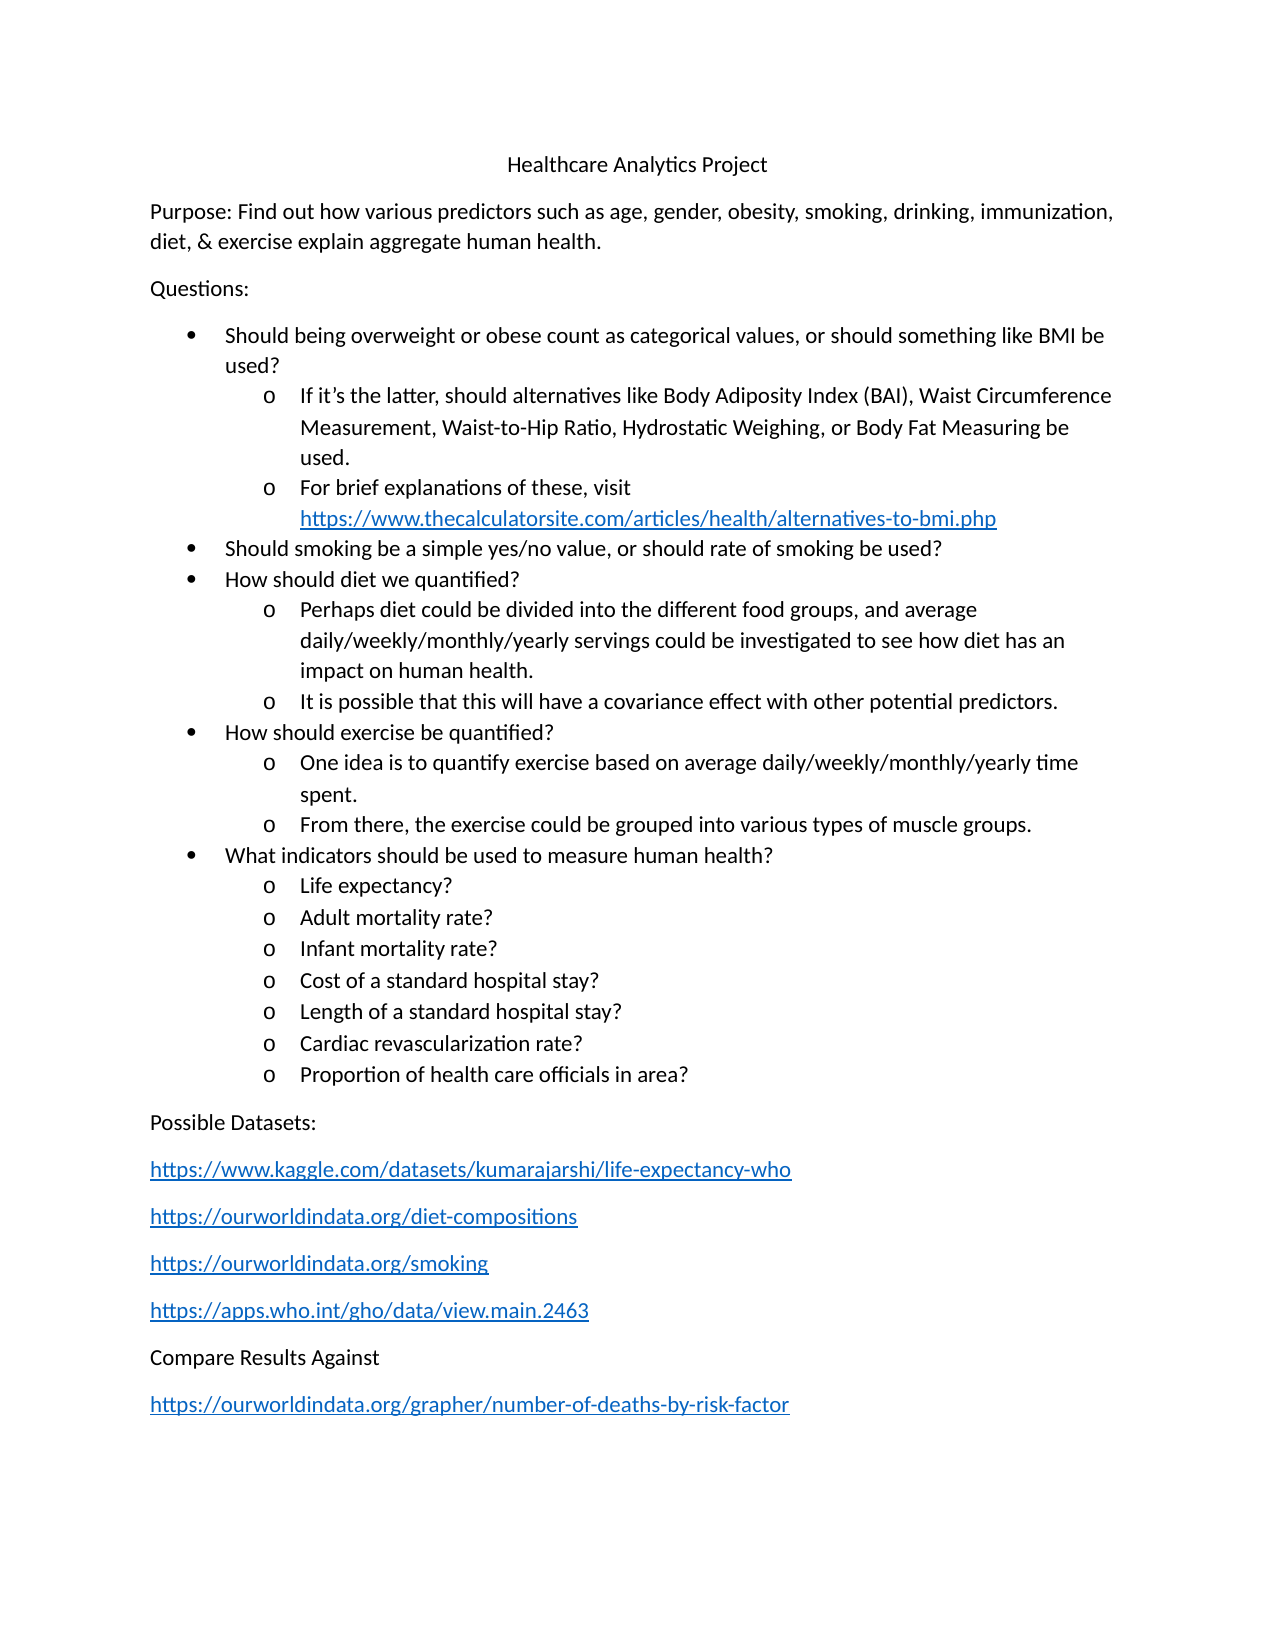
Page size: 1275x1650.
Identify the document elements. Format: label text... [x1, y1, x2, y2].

list Cost of a standard hospital stay? [262, 966, 1125, 995]
list Should being overweight or obese count as categorical values, or should something like BMI be used? [187, 321, 1125, 379]
text https://ourworldindata.org/diet-compositions [150, 1202, 1125, 1230]
list It is possible that this will have a covariance effect with other potential predictors. [262, 687, 1125, 716]
text Purpose: Find out how various predictors such as age, gender, obesity, smoking, drinking, immunization, diet, & exercise explain aggregate human health. [150, 197, 1125, 255]
text https://ourworldindata.org/smoking [150, 1249, 1125, 1277]
list Proportion of health care officials in area? [262, 1060, 1125, 1089]
list For brief explanations of these, visit https://www.thecalculatorsite.com/articles/health/alternatives-to-bmi.php [262, 473, 1125, 532]
list Should smoking be a simple yes/no value, or should rate of smoking be used? [187, 534, 1125, 563]
text Compare Results Against [150, 1343, 1125, 1371]
list From there, the exercise could be grouped into various types of muscle groups. [262, 810, 1125, 839]
list How should diet we quantified? [187, 565, 1125, 593]
list Infant mortality rate? [262, 934, 1125, 964]
list Cardiac revascularization rate? [262, 1029, 1125, 1058]
text Possible Datasets: [150, 1108, 1125, 1137]
list How should exercise be quantified? [187, 718, 1125, 746]
text Healthcare Analytics Project [150, 150, 1125, 178]
list One idea is to quantify exercise based on average daily/weekly/monthly/yearly time spent. [262, 748, 1125, 808]
list Length of a standard hospital stay? [262, 997, 1125, 1027]
list Adult mortality rate? [262, 903, 1125, 932]
text https://www.kaggle.com/datasets/kumarajarshi/life-expectancy-who [150, 1155, 1125, 1183]
text Questions: [150, 274, 1125, 302]
list If it’s the latter, should alternatives like Body Adiposity Index (BAI), Waist Circumference Measurement, Waist-to-Hip Ratio, Hydrostatic Weighing, or Body Fat Measuring be used. [262, 381, 1125, 471]
list Perhaps diet could be divided into the different food groups, and average daily/weekly/monthly/yearly servings could be investigated to see how diet has an impact on human health. [262, 595, 1125, 684]
list What indicators should be used to measure human health? [187, 841, 1125, 869]
text https://ourworldindata.org/grapher/number-of-deaths-by-risk-factor [150, 1390, 1125, 1418]
list Life expectancy? [262, 872, 1125, 901]
text https://apps.who.int/gho/data/view.main.2463 [150, 1296, 1125, 1324]
